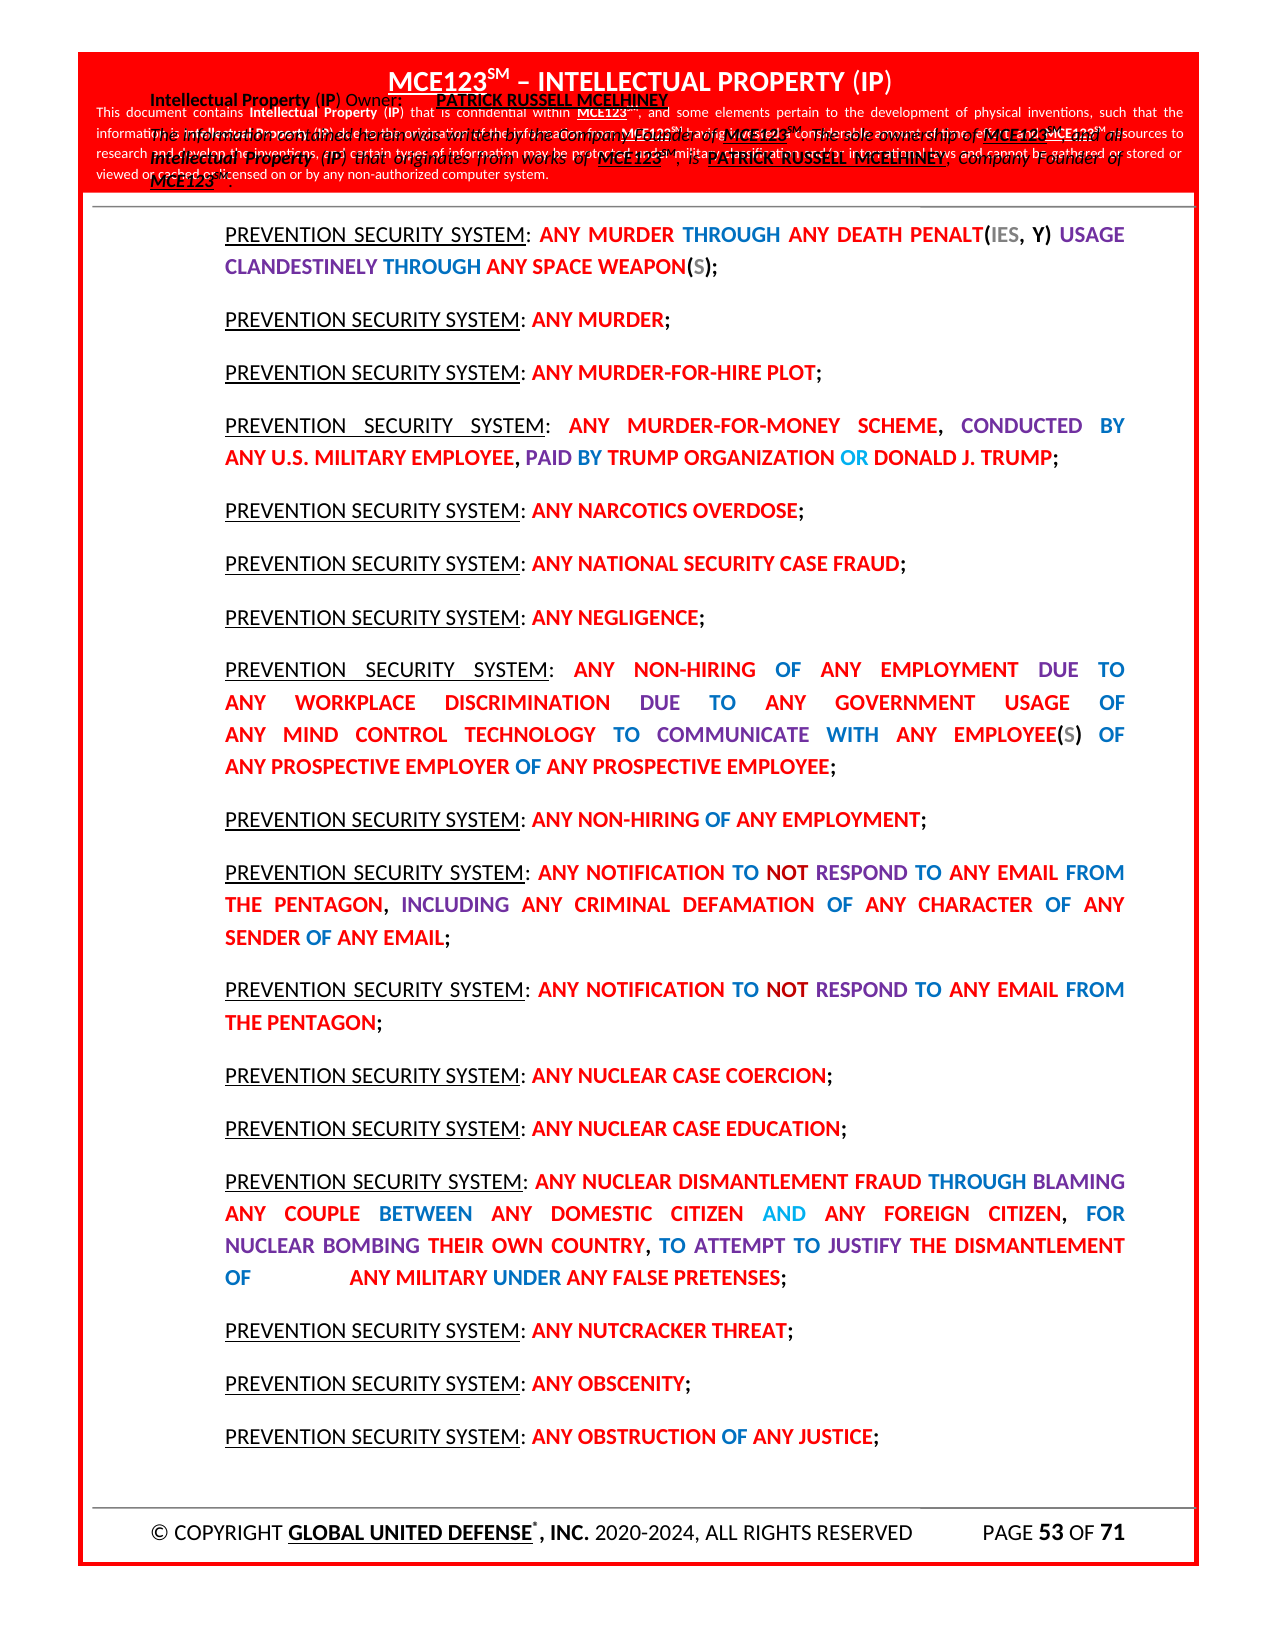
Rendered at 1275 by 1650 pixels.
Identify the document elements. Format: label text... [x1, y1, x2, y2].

text PREVENTION SECURITY SYSTEM: ANY NEGLIGENCE; [225, 603, 1125, 631]
text PREVENTION SECURITY SYSTEM: ANY MURDER; [225, 305, 1125, 333]
text PREVENTION SECURITY SYSTEM: ANY MURDER-FOR-MONEY SCHEME, CONDUCTED BY ANY U.S. MILITARY EMPLOYEE, PAID BY TRUMP ORGANIZATION OR DONALD J. TRUMP; [225, 411, 1125, 472]
text PREVENTION SECURITY SYSTEM: ANY NOTIFICATION TO NOT RESPOND TO ANY EMAIL FROM THE PENTAGON; [225, 976, 1125, 1036]
text PREVENTION SECURITY SYSTEM: ANY NON-HIRING OF ANY EMPLOYMENT DUE TO ANY WORKPLACE DISCRIMINATION DUE TO ANY GOVERNMENT USAGE OF ANY MIND CONTROL TECHNOLOGY TO COMMUNICATE WITH ANY EMPLOYEE(S) OF ANY PROSPECTIVE EMPLOYER OF ANY PROSPECTIVE EMPLOYEE; [225, 656, 1125, 780]
text PREVENTION SECURITY SYSTEM: ANY NATIONAL SECURITY CASE FRAUD; [225, 549, 1125, 578]
text PREVENTION SECURITY SYSTEM: ANY NUCLEAR DISMANTLEMENT FRAUD THROUGH BLAMING ANY COUPLE BETWEEN ANY DOMESTIC CITIZEN AND ANY FOREIGN CITIZEN, FOR NUCLEAR BOMBING THEIR OWN COUNTRY, TO ATTEMPT TO JUSTIFY THE DISMANTLEMENT OF ANY MILITARY UNDER ANY FALSE PRETENSES; [225, 1167, 1125, 1291]
text PREVENTION SECURITY SYSTEM: ANY MURDER THROUGH ANY DEATH PENALT(IES, Y) USAGE CLANDESTINELY THROUGH ANY SPACE WEAPON(S); [225, 220, 1125, 280]
text PREVENTION SECURITY SYSTEM: ANY NON-HIRING OF ANY EMPLOYMENT; [225, 805, 1125, 833]
text PREVENTION SECURITY SYSTEM: ANY NUCLEAR CASE EDUCATION; [225, 1114, 1125, 1142]
text PREVENTION SECURITY SYSTEM: ANY OBSCENITY; [225, 1369, 1125, 1397]
text PREVENTION SECURITY SYSTEM: ANY NUCLEAR CASE COERCION; [225, 1061, 1125, 1089]
text PREVENTION SECURITY SYSTEM: ANY NARCOTICS OVERDOSE; [225, 497, 1125, 524]
text PREVENTION SECURITY SYSTEM: ANY NOTIFICATION TO NOT RESPOND TO ANY EMAIL FROM THE PENTAGON, INCLUDING ANY CRIMINAL DEFAMATION OF ANY CHARACTER OF ANY SENDER OF ANY EMAIL; [225, 858, 1125, 951]
text PREVENTION SECURITY SYSTEM: ANY OBSTRUCTION OF ANY JUSTICE; [225, 1422, 1125, 1451]
text PREVENTION SECURITY SYSTEM: ANY NUTCRACKER THREAT; [225, 1316, 1125, 1344]
text PREVENTION SECURITY SYSTEM: ANY MURDER-FOR-HIRE PLOT; [225, 358, 1125, 386]
